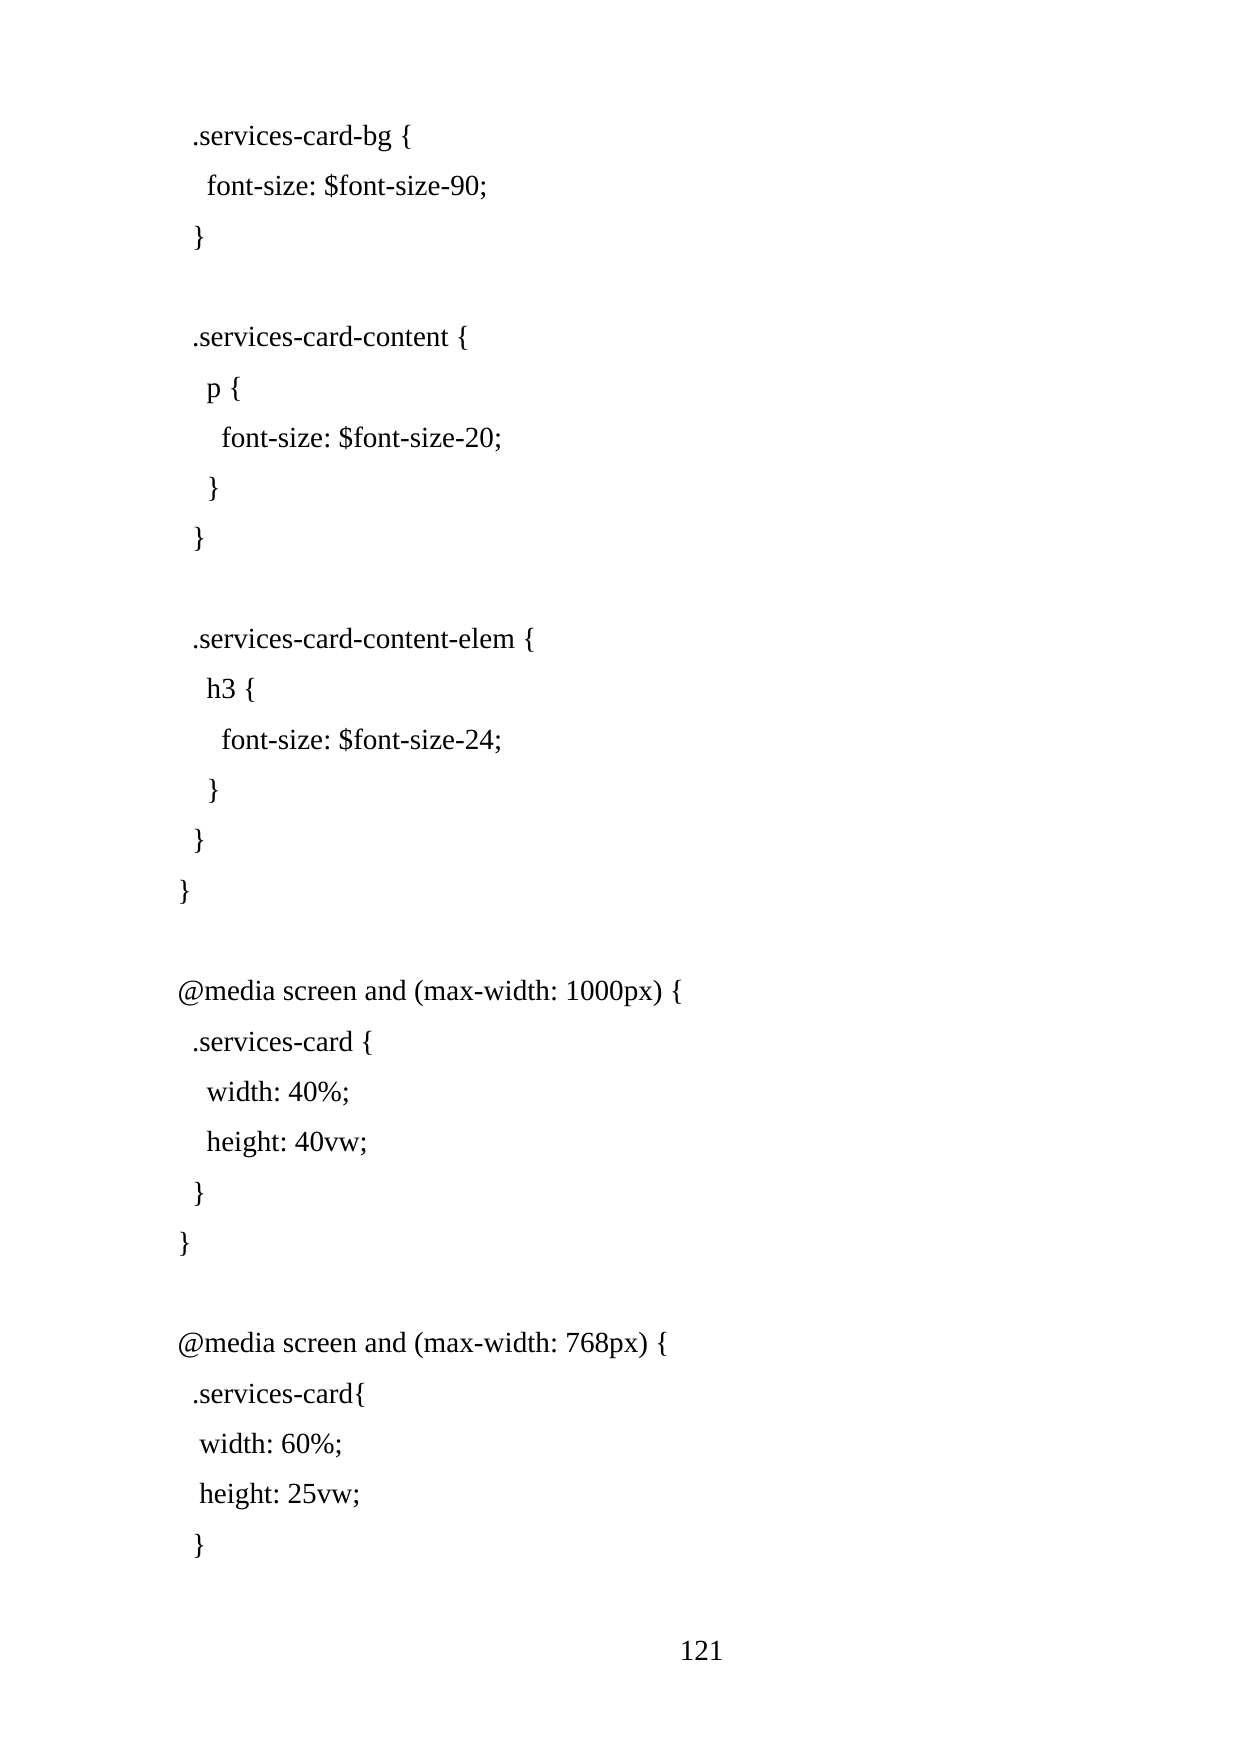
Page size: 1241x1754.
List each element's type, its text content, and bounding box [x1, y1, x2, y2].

text .services-card{ [177, 1376, 1152, 1409]
text font-size: $font-size-20; [177, 420, 1152, 453]
text } [177, 521, 1152, 554]
text @media screen and (max-width: 768px) { [177, 1326, 1152, 1359]
text .services-card-content { [177, 319, 1152, 353]
text } [177, 219, 1152, 252]
text font-size: $font-size-90; [177, 168, 1152, 202]
text font-size: $font-size-24; [177, 722, 1152, 755]
text @media screen and (max-width: 1000px) { [177, 973, 1152, 1007]
text } [177, 1225, 1152, 1258]
text } [177, 470, 1152, 504]
text .services-card-content-elem { [177, 621, 1152, 655]
text width: 60%; [177, 1426, 1152, 1460]
text } [177, 822, 1152, 856]
text } [177, 1175, 1152, 1208]
text height: 25vw; [177, 1477, 1152, 1510]
text } [177, 1527, 1152, 1560]
text h3 { [177, 672, 1152, 705]
text } [177, 873, 1152, 906]
text p { [177, 370, 1152, 403]
text .services-card-bg { [177, 118, 1152, 152]
text height: 40vw; [177, 1124, 1152, 1158]
text } [177, 772, 1152, 806]
text width: 40%; [177, 1074, 1152, 1108]
text .services-card { [177, 1024, 1152, 1057]
